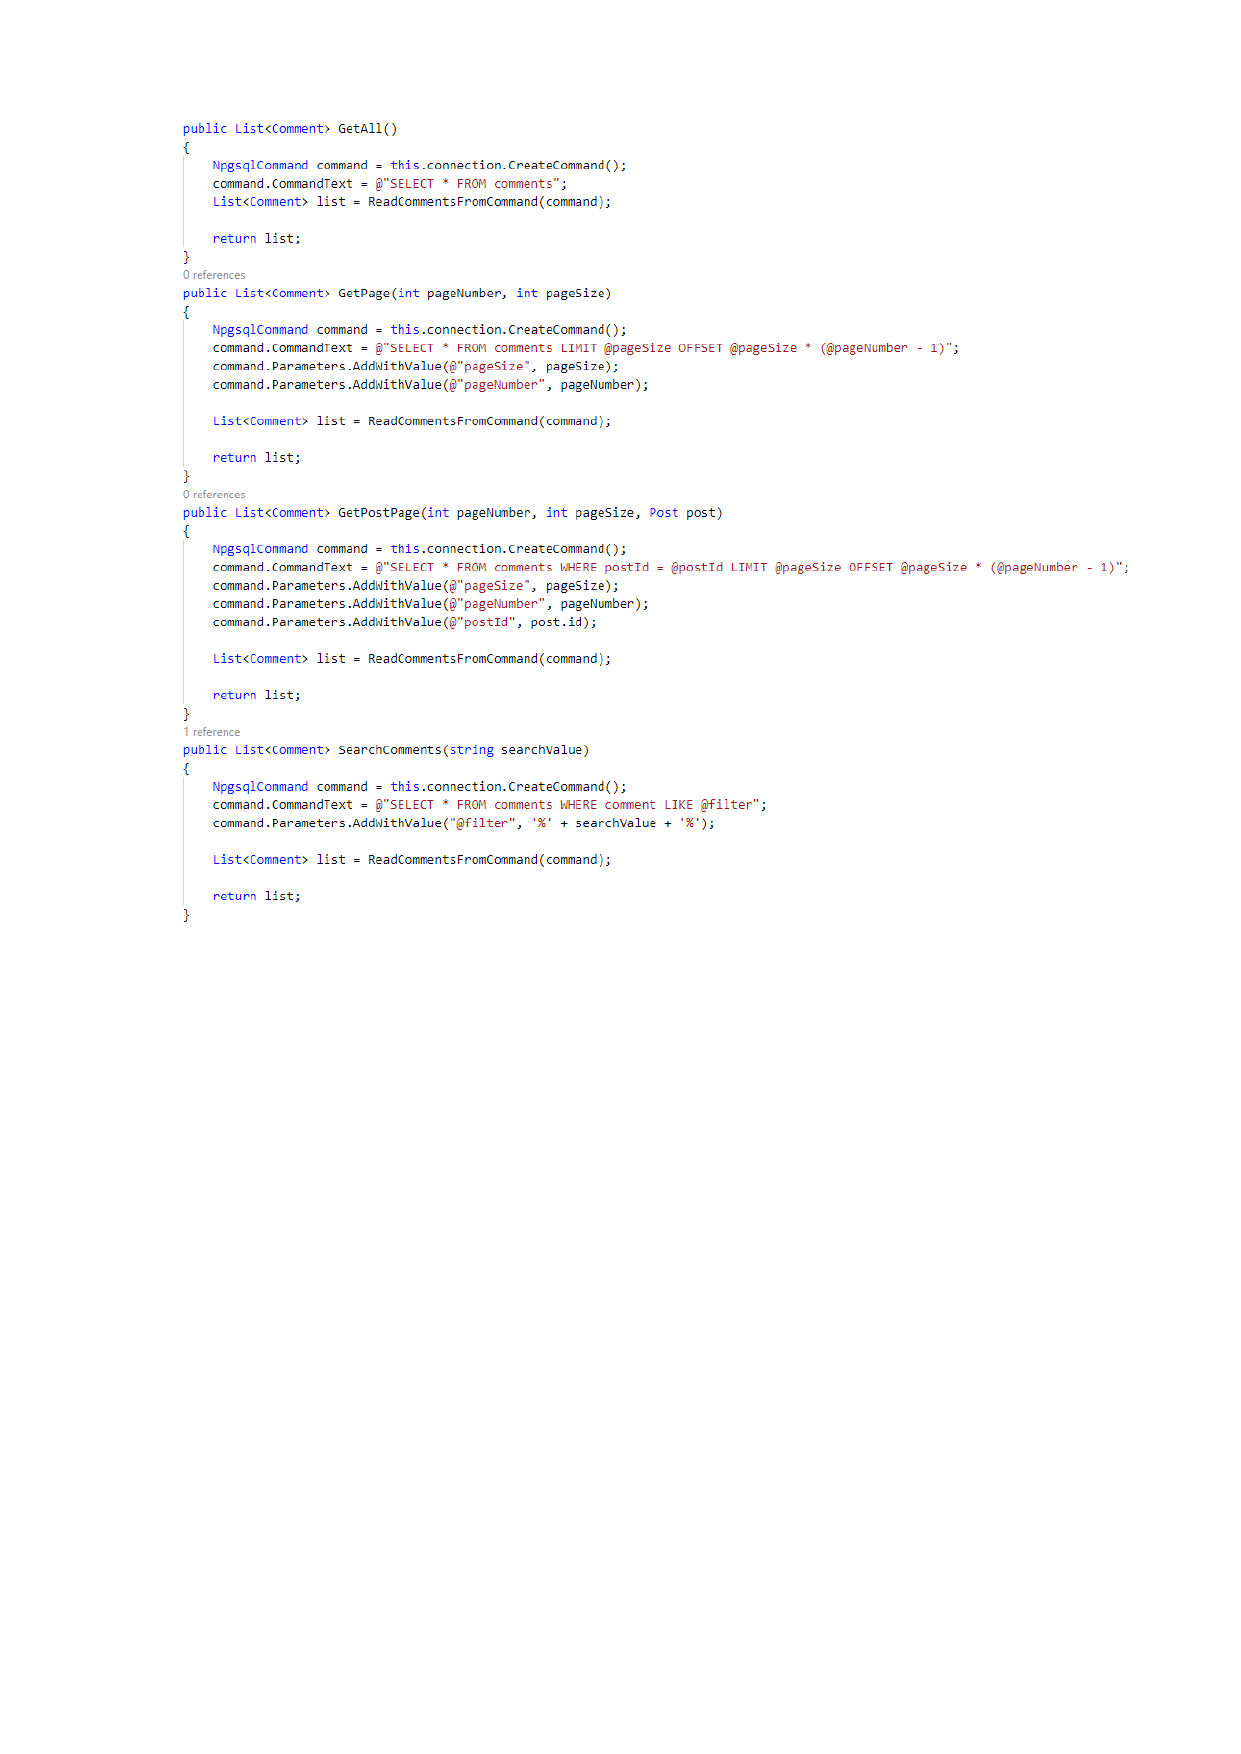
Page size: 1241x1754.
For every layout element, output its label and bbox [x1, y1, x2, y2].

picture [177, 118, 1152, 923]
